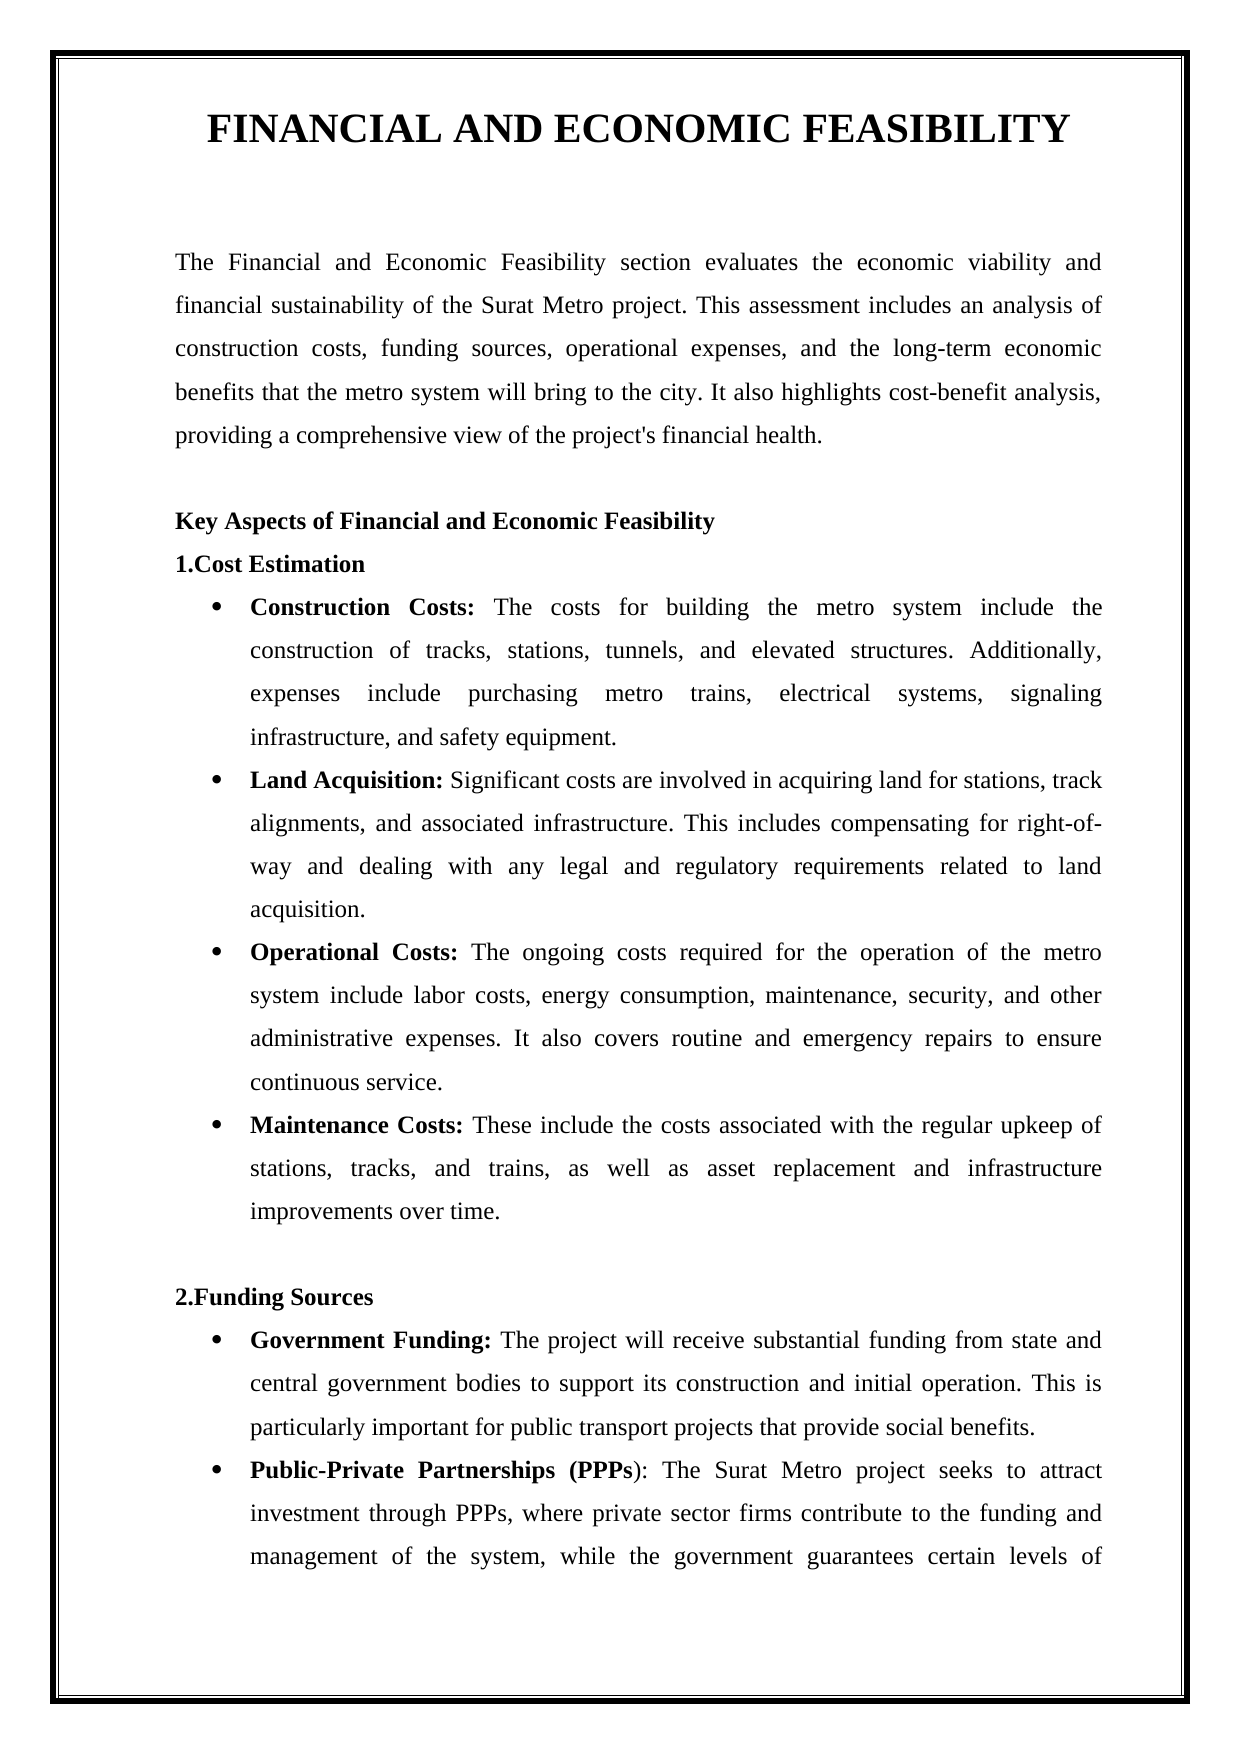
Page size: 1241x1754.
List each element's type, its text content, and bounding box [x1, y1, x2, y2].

list Operational Costs: The ongoing costs required for the operation of the metro system include labor costs, energy consumption, maintenance, security, and other administrative expenses. It also covers routine and emergency repairs to ensure continuous service. [212, 937, 1103, 1095]
text Key Aspects of Financial and Economic Feasibility [175, 506, 1103, 535]
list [212, 1455, 1103, 1570]
list Maintenance Costs: These include the costs associated with the regular upkeep of stations, tracks, and trains, as well as asset replacement and infrastructure improvements over time. [212, 1110, 1103, 1225]
text 2.Funding Sources [175, 1282, 1103, 1311]
list Construction Costs: The costs for building the metro system include the construction of tracks, stations, tunnels, and elevated structures. Additionally, expenses include purchasing metro trains, electrical systems, signaling infrastructure, and safety equipment. [212, 592, 1103, 750]
list Land Acquisition: Significant costs are involved in acquiring land for stations, track alignments, and associated infrastructure. This includes compensating for right-of-way and dealing with any legal and regulatory requirements related to land acquisition. [212, 765, 1103, 923]
list Government Funding: The project will receive substantial funding from state and central government bodies to support its construction and initial operation. This is particularly important for public transport projects that provide social benefits. [212, 1325, 1103, 1440]
text FINANCIAL AND ECONOMIC FEASIBILITY [175, 103, 1103, 151]
text The Financial and Economic Feasibility section evaluates the economic viability and financial sustainability of the Surat Metro project. This assessment includes an analysis of construction costs, funding sources, operational expenses, and the long-term economic benefits that the metro system will bring to the city. It also highlights cost-benefit analysis, providing a comprehensive view of the project's financial health. [175, 247, 1103, 448]
text 1.Cost Estimation [175, 549, 1103, 578]
